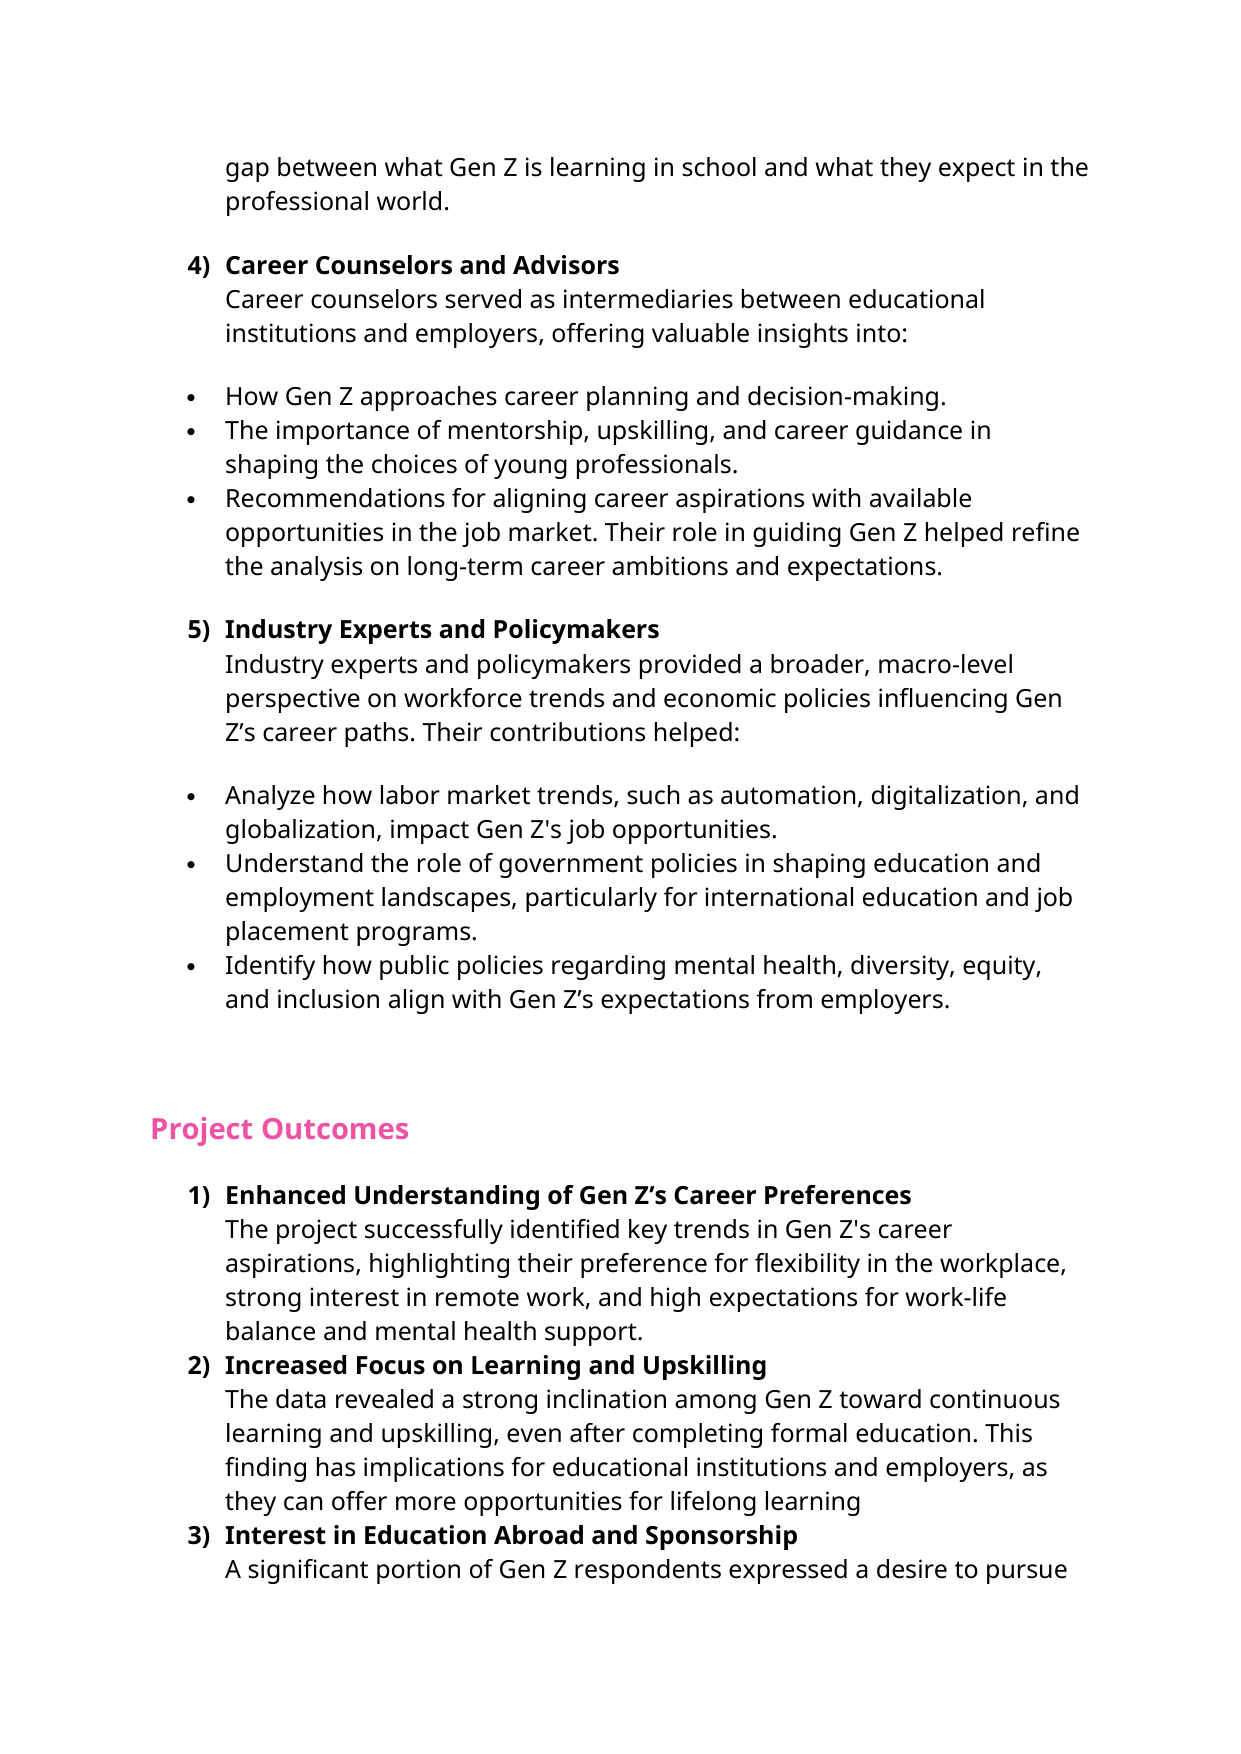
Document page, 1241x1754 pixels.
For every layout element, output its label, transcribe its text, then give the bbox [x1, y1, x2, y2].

list Analyze how labor market trends, such as automation, digitalization, and globalization, impact Gen Z's job opportunities. [187, 778, 1090, 846]
list Career Counselors and Advisors Career counselors served as intermediaries between educational institutions and employers, offering valuable insights into: [187, 247, 1090, 349]
list Industry Experts and Policymakers Industry experts and policymakers provided a broader, macro-level perspective on workforce trends and economic policies influencing Gen Z’s career paths. Their contributions helped: [187, 612, 1090, 748]
list The importance of mentorship, upskilling, and career guidance in shaping the choices of young professionals. [187, 413, 1090, 481]
list Identify how public policies regarding mental health, diversity, equity, and inclusion align with Gen Z’s expectations from employers. [187, 948, 1090, 1016]
text Project Outcomes [150, 1108, 1090, 1148]
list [187, 150, 1090, 218]
list Increased Focus on Learning and Upskilling The data revealed a strong inclination among Gen Z toward continuous learning and upskilling, even after completing formal education. This finding has implications for educational institutions and employers, as they can offer more opportunities for lifelong learning [187, 1348, 1090, 1518]
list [187, 1518, 1090, 1586]
list How Gen Z approaches career planning and decision-making. [187, 379, 1090, 413]
list Enhanced Understanding of Gen Z’s Career Preferences The project successfully identified key trends in Gen Z's career aspirations, highlighting their preference for flexibility in the workplace, strong interest in remote work, and high expectations for work-life balance and mental health support. [187, 1177, 1090, 1348]
list Recommendations for aligning career aspirations with available opportunities in the job market. Their role in guiding Gen Z helped refine the analysis on long-term career ambitions and expectations. [187, 481, 1090, 583]
list Understand the role of government policies in shaping education and employment landscapes, particularly for international education and job placement programs. [187, 846, 1090, 948]
